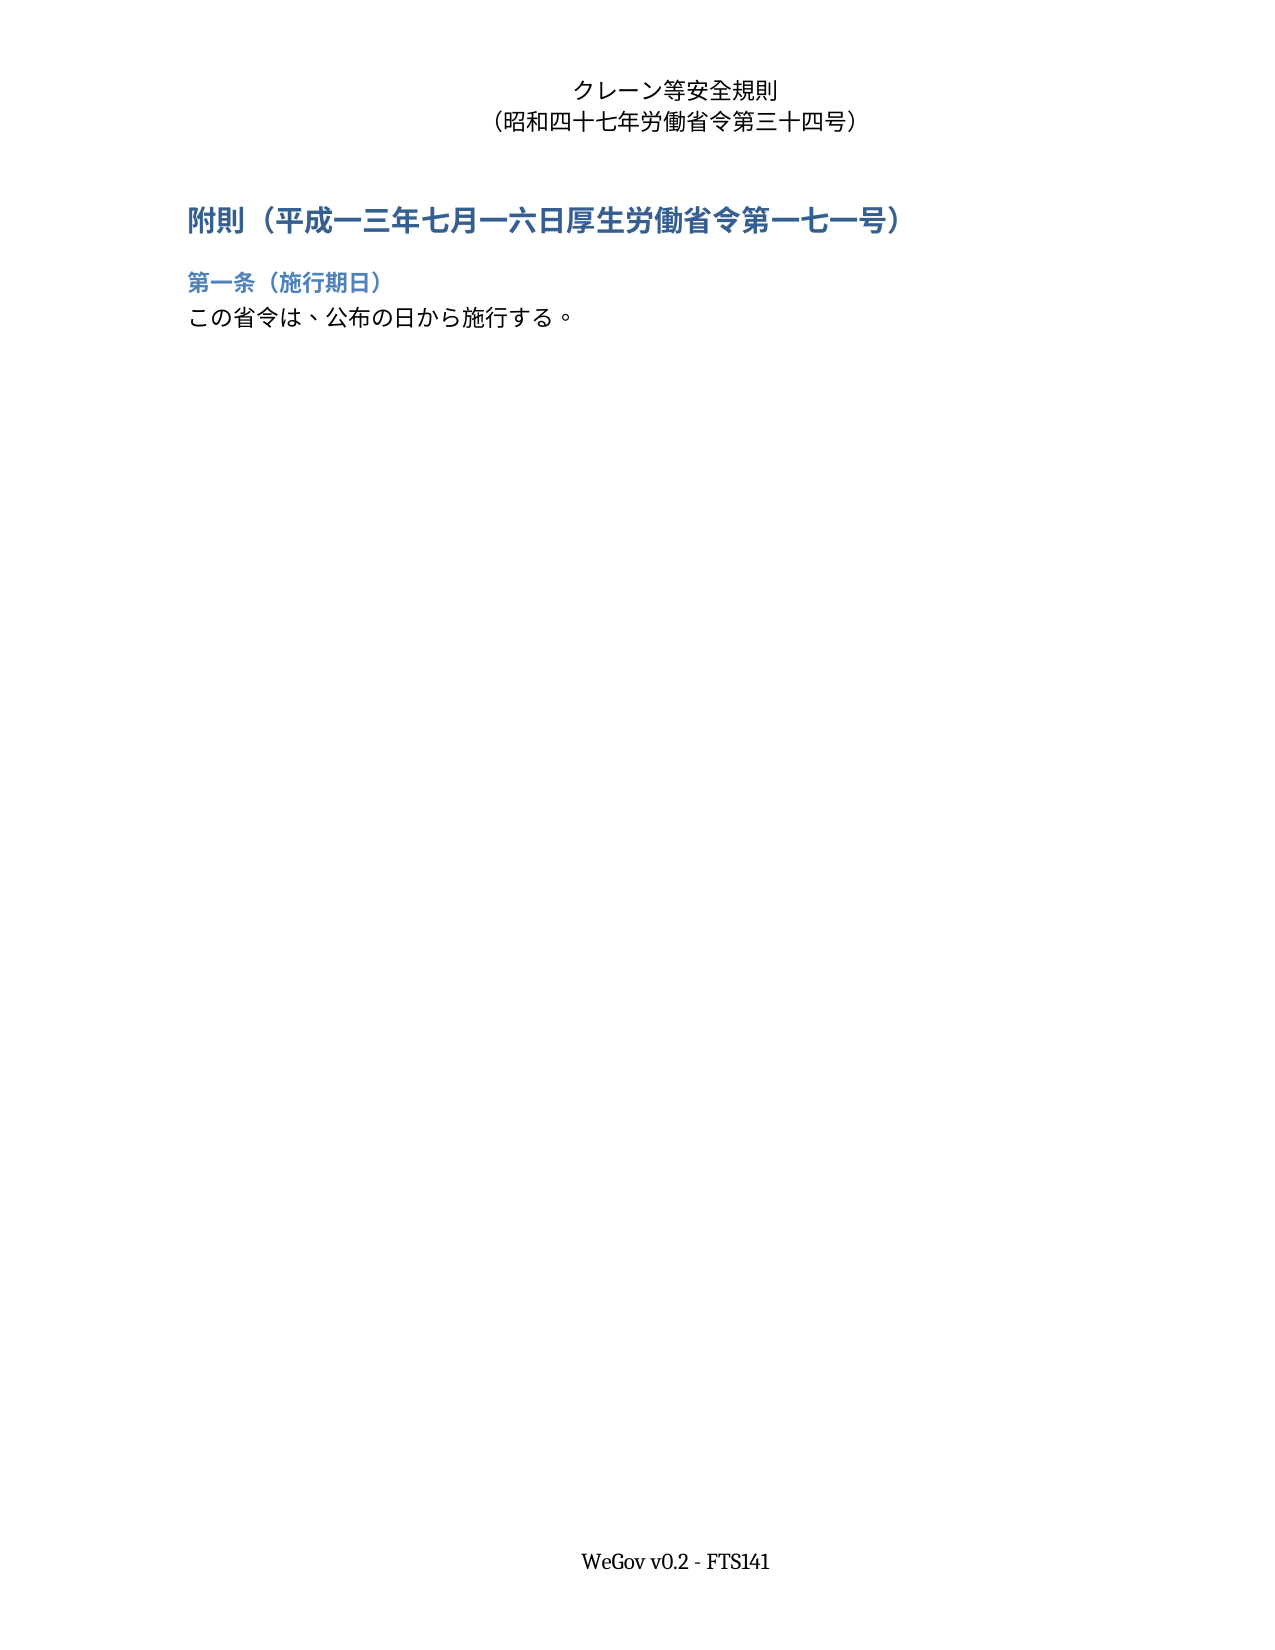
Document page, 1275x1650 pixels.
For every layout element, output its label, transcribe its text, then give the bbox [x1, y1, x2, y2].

subtitle 第一条（施行期日） [187, 266, 1087, 298]
text この省令は、公布の日から施行する。 [187, 302, 1087, 334]
subtitle 附則（平成一三年七月一六日厚生労働省令第一七一号） [187, 200, 1087, 240]
